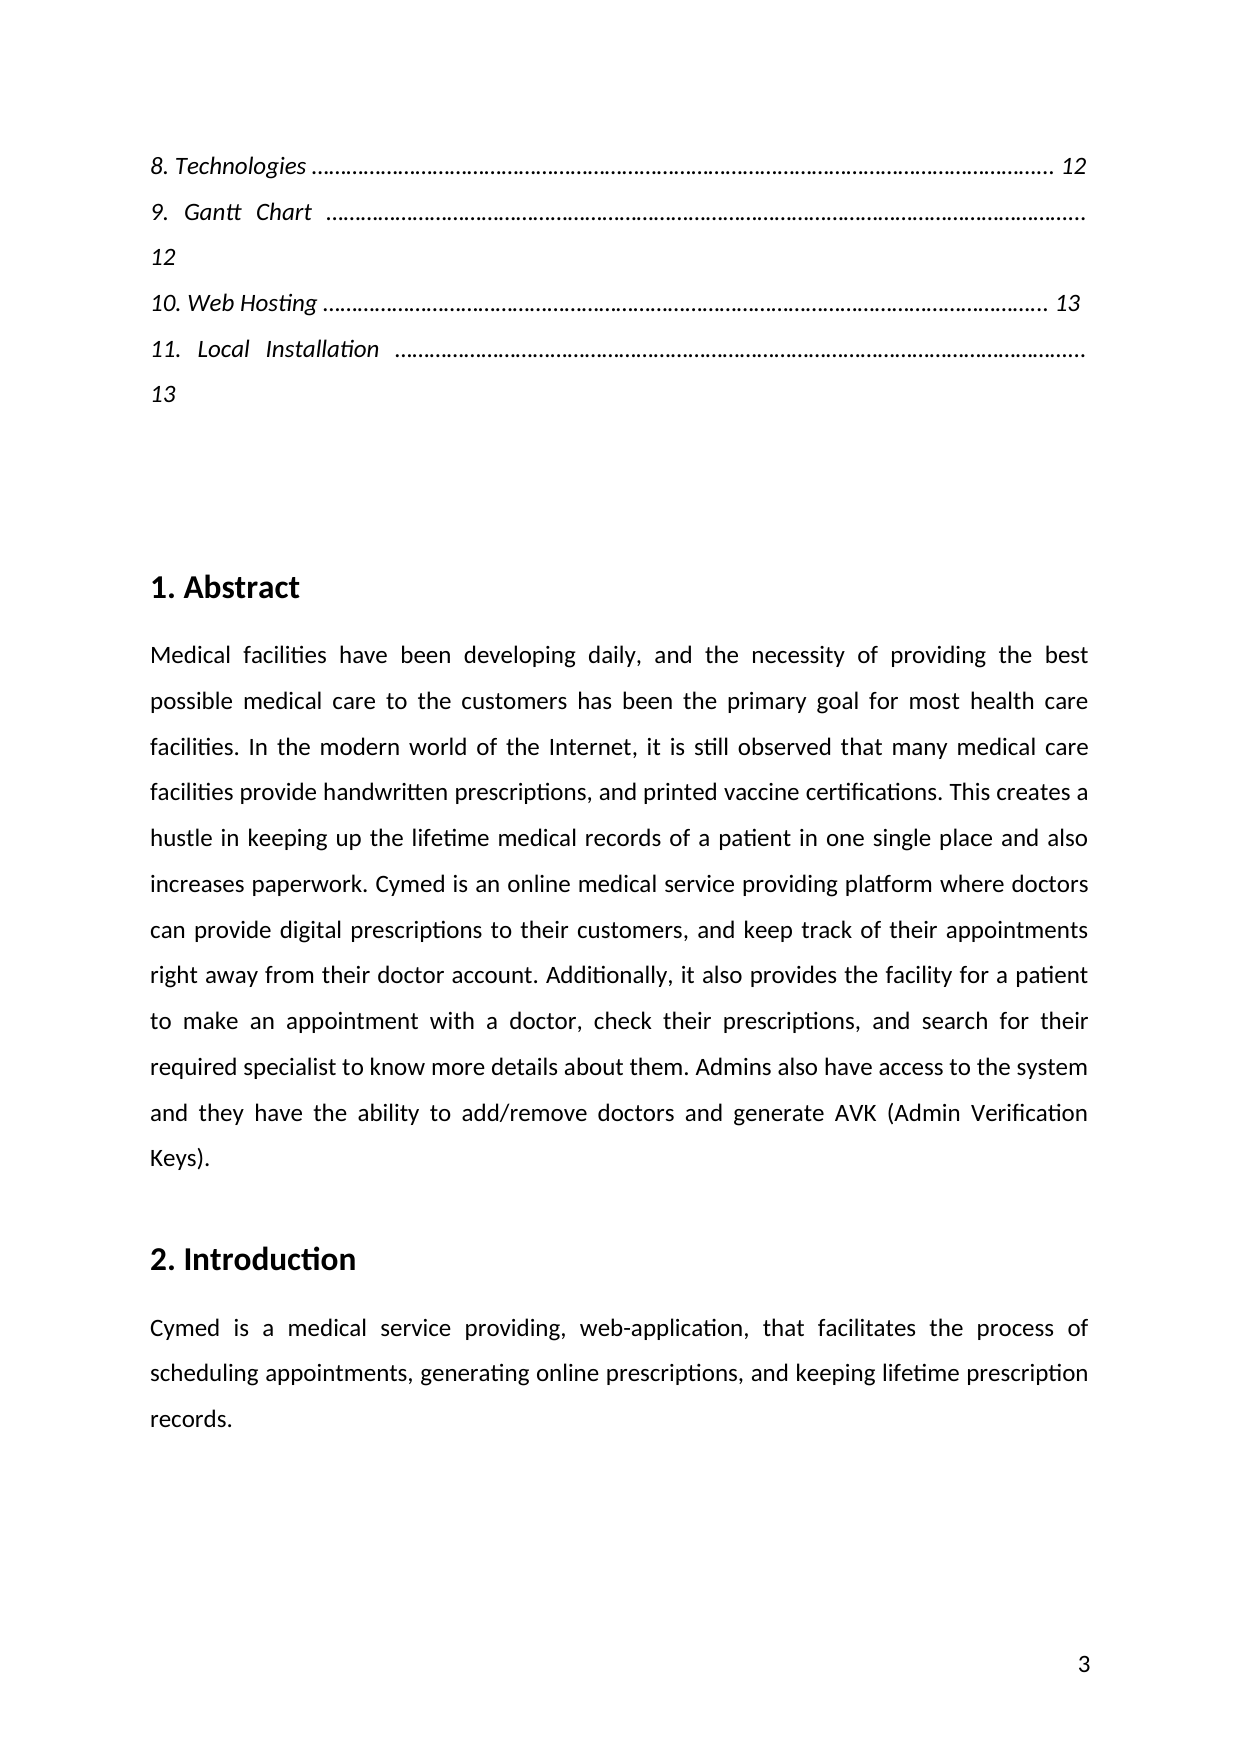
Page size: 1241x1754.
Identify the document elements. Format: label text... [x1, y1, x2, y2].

text Cymed is a medical service providing, web-application, that facilitates the process of scheduling appointments, generating online prescriptions, and keeping lifetime prescription records. [150, 1312, 1090, 1434]
text Medical facilities have been developing daily, and the necessity of providing the best possible medical care to the customers has been the primary goal for most health care facilities. In the modern world of the Internet, it is still observed that many medical care facilities provide handwritten prescriptions, and printed vaccine certifications. This creates a hustle in keeping up the lifetime medical records of a patient in one single place and also increases paperwork. Cymed is an online medical service providing platform where doctors can provide digital prescriptions to their customers, and keep track of their appointments right away from their doctor account. Additionally, it also provides the facility for a patient to make an appointment with a doctor, check their prescriptions, and search for their required specialist to know more details about them. Admins also have access to the system and they have the ability to add/remove doctors and generate AVK (Admin Verification Keys). [150, 639, 1090, 1173]
text 10. Web Hosting ……………………………………………………………………………………………………………... 13 [150, 287, 1090, 318]
title 2. Introduction [150, 1238, 1090, 1279]
title 1. Abstract [150, 566, 1090, 607]
text 8. Technologies ………………………………………………………………………………………………………………... 12 [150, 150, 1090, 181]
text 9. Gantt Chart …………………………………………………………………………………………………………………... 12 [150, 196, 1090, 272]
text 11. Local Installation ………………………………………………………………………………………………………... 13 [150, 333, 1090, 409]
